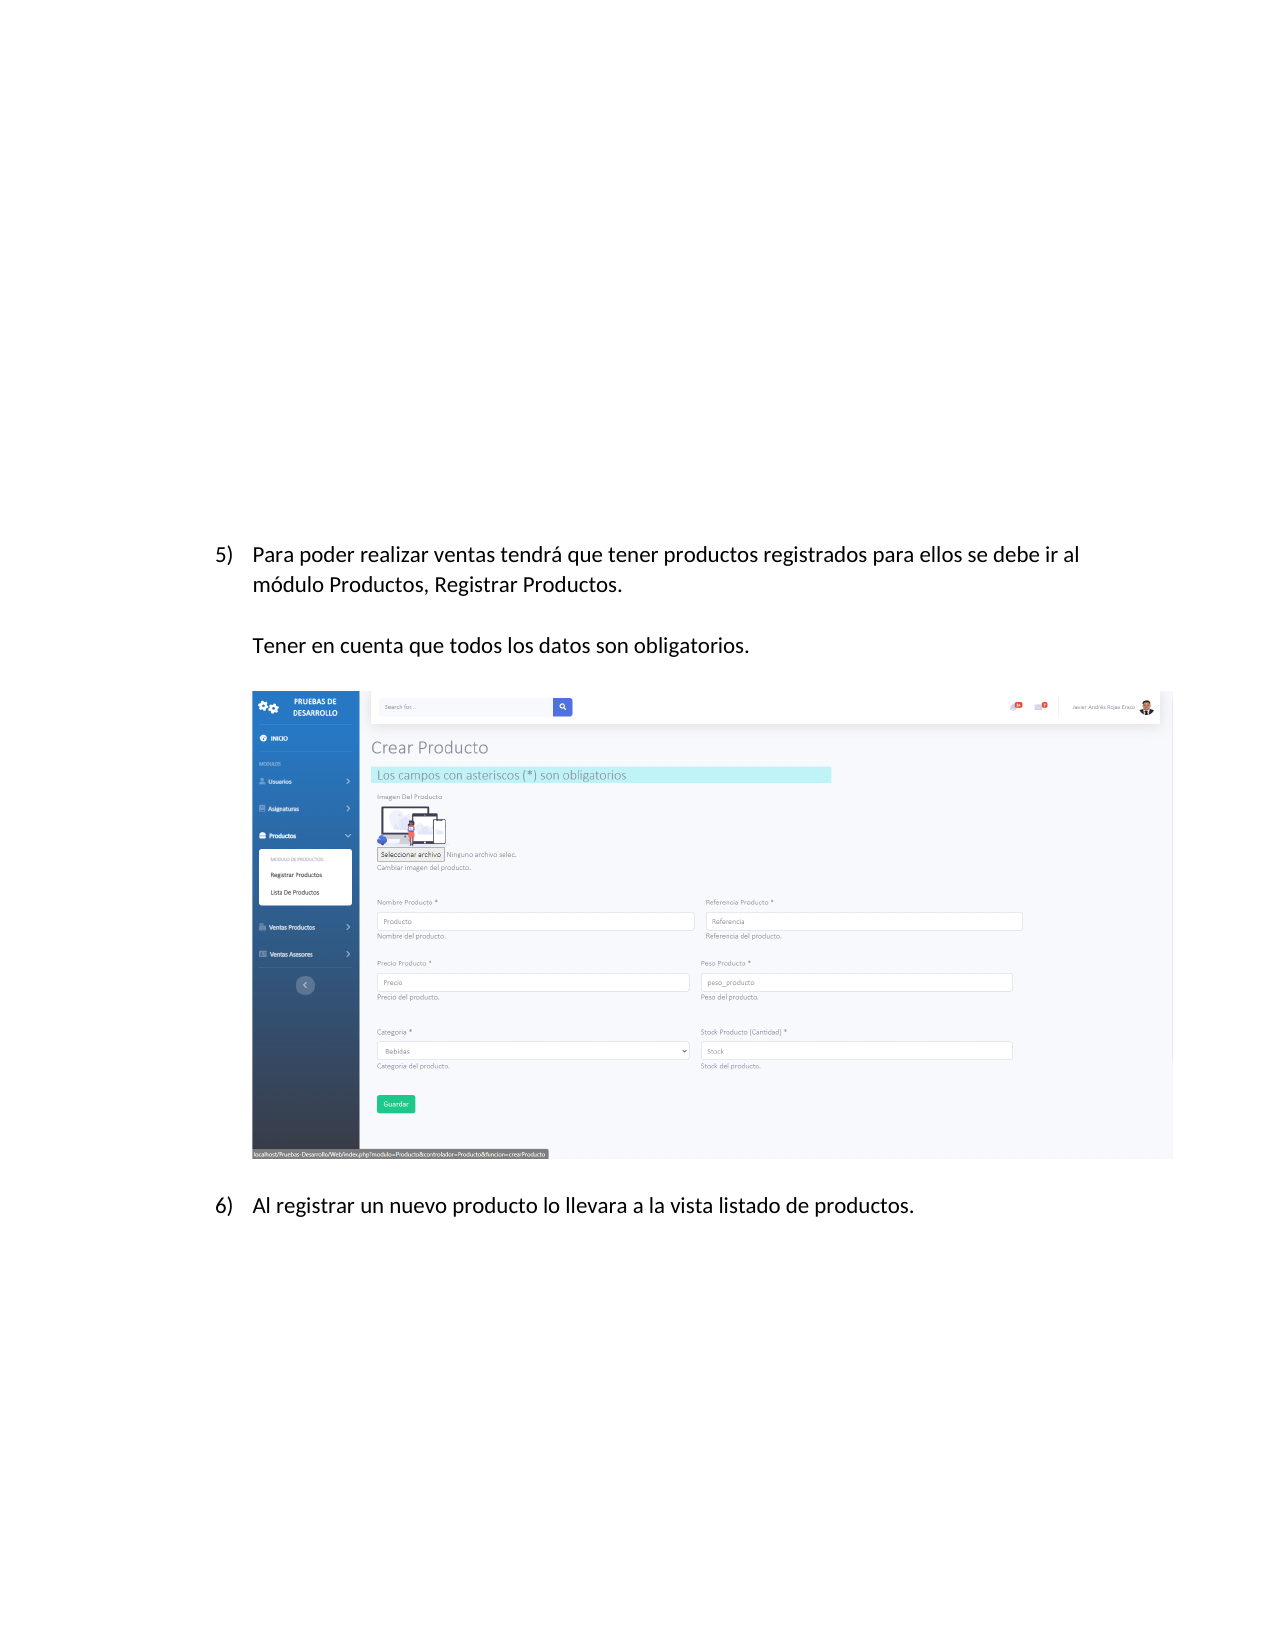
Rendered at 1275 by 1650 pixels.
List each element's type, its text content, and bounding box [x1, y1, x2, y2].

list Tener en cuenta que todos los datos son obligatorios. [252, 631, 1098, 659]
list Al registrar un nuevo producto lo llevara a la vista listado de productos. [215, 1191, 1098, 1219]
list Para poder realizar ventas tendrá que tener productos registrados para ellos se debe ir al módulo Productos, Registrar Productos. [215, 540, 1098, 598]
picture [252, 691, 1173, 1159]
